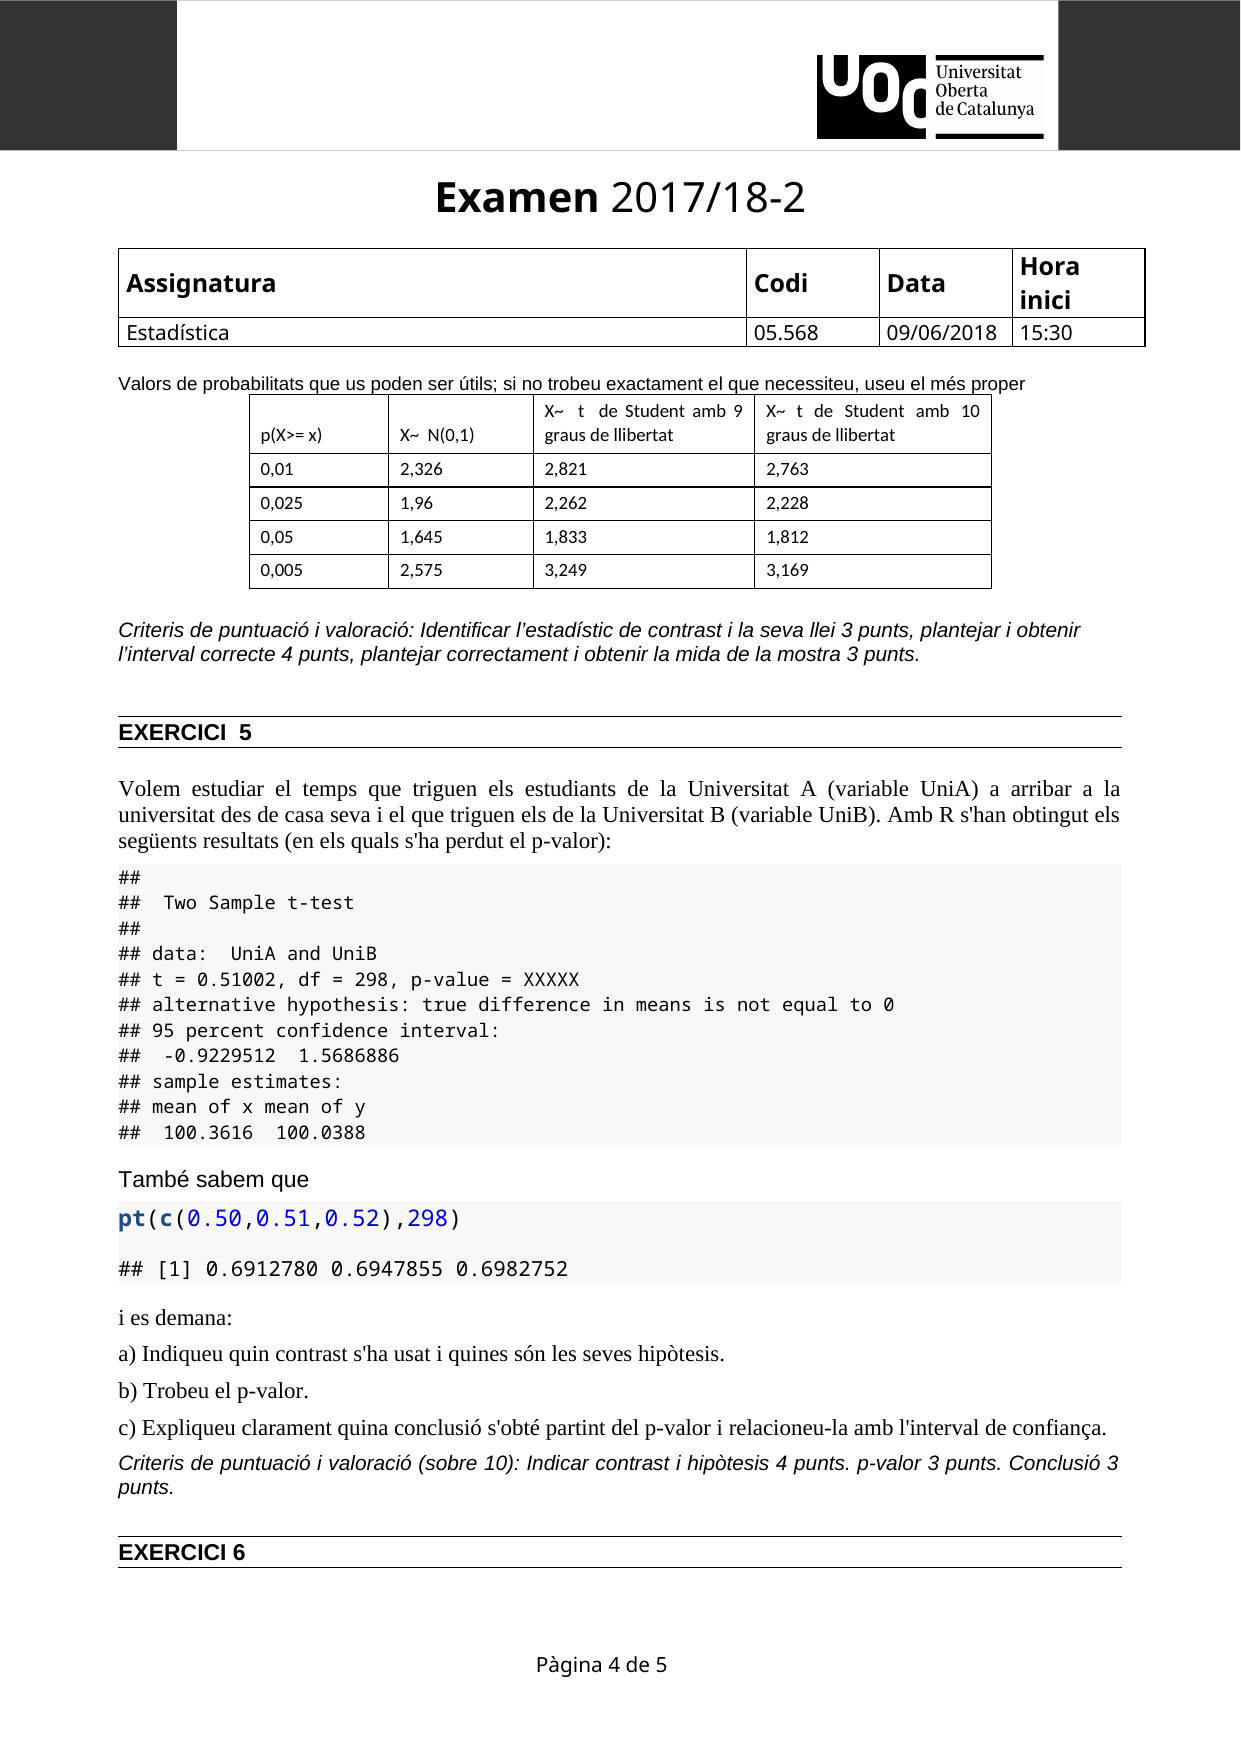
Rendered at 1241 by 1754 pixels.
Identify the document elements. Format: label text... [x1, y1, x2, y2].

table_header p(X>= x) [250, 395, 388, 453]
table_cell 2,326 [389, 454, 533, 486]
table_cell 0,05 [250, 521, 388, 554]
text També sabem que [118, 1166, 1122, 1192]
table_cell 2,262 [534, 488, 754, 520]
table_cell 1,812 [755, 521, 991, 554]
text Volem estudiar el temps que triguen els estudiants de la Universitat A (variable UniA) a arribar a la universitat des de casa seva i el que triguen els de la Universitat B (variable UniB). Amb R s'han obtingut els següents resultats (en els quals s'ha perdut el p-valor): [118, 774, 1122, 854]
table_cell 1,645 [389, 521, 533, 554]
text EXERCICI 6 [118, 1537, 1122, 1567]
table_cell 0,005 [250, 555, 388, 588]
table_header X~ t de Student amb 9 graus de llibertat [534, 395, 754, 453]
table_cell 0,01 [250, 454, 388, 486]
table_header X~ N(0,1) [389, 395, 533, 453]
text i es demana: [118, 1304, 1122, 1330]
text Valors de probabilitats que us poden ser útils; si no trobeu exactament el que necessiteu, useu el més proper [118, 373, 1122, 394]
table_cell 2,228 [755, 488, 991, 520]
table_cell 3,249 [534, 555, 754, 588]
text Criteris de puntuació i valoració (sobre 10): Indicar contrast i hipòtesis 4 punts. p-valor 3 punts. Conclusió 3 punts. [118, 1451, 1122, 1499]
text pt(c(0.50,0.51,0.52),298) [118, 1202, 1122, 1234]
table_cell 2,575 [389, 555, 533, 588]
table_header X~ t de Student amb 10 graus de llibertat [755, 395, 991, 453]
table_cell 1,96 [389, 488, 533, 520]
text c) Expliqueu clarament quina conclusió s'obté partint del p-valor i relacioneu-la amb l'interval de confiança. [118, 1414, 1122, 1440]
text Criteris de puntuació i valoració: Identificar l’estadístic de contrast i la seva llei 3 punts, plantejar i obtenir l’interval correcte 4 punts, plantejar correctament i obtenir la mida de la mostra 3 punts. [118, 617, 1122, 665]
table_cell 2,821 [534, 454, 754, 486]
text ## [1] 0.6912780 0.6947855 0.6982752 [118, 1254, 1122, 1283]
text EXERCICI 5 [118, 717, 1122, 747]
text a) Indiqueu quin contrast s'ha usat i quines són les seves hipòtesis. [118, 1341, 1122, 1367]
text b) Trobeu el p-valor. [118, 1377, 1122, 1404]
table_cell 3,169 [755, 555, 991, 588]
picture [817, 55, 1044, 139]
text ## ## Two Sample t-test ## ## data: UniA and UniB ## t = 0.51002, df = 298, p-value = XXXXX ## alternative hypothesis: true difference in means is not equal to 0 ## 95 percent confidence interval: ## -0.9229512 1.5686886 ## sample estimates: ## mean of x mean of y ## 100.3616 100.0388 [118, 864, 1122, 1145]
table_cell 2,763 [755, 454, 991, 486]
table_cell 1,833 [534, 521, 754, 554]
table_cell 0,025 [250, 488, 388, 520]
